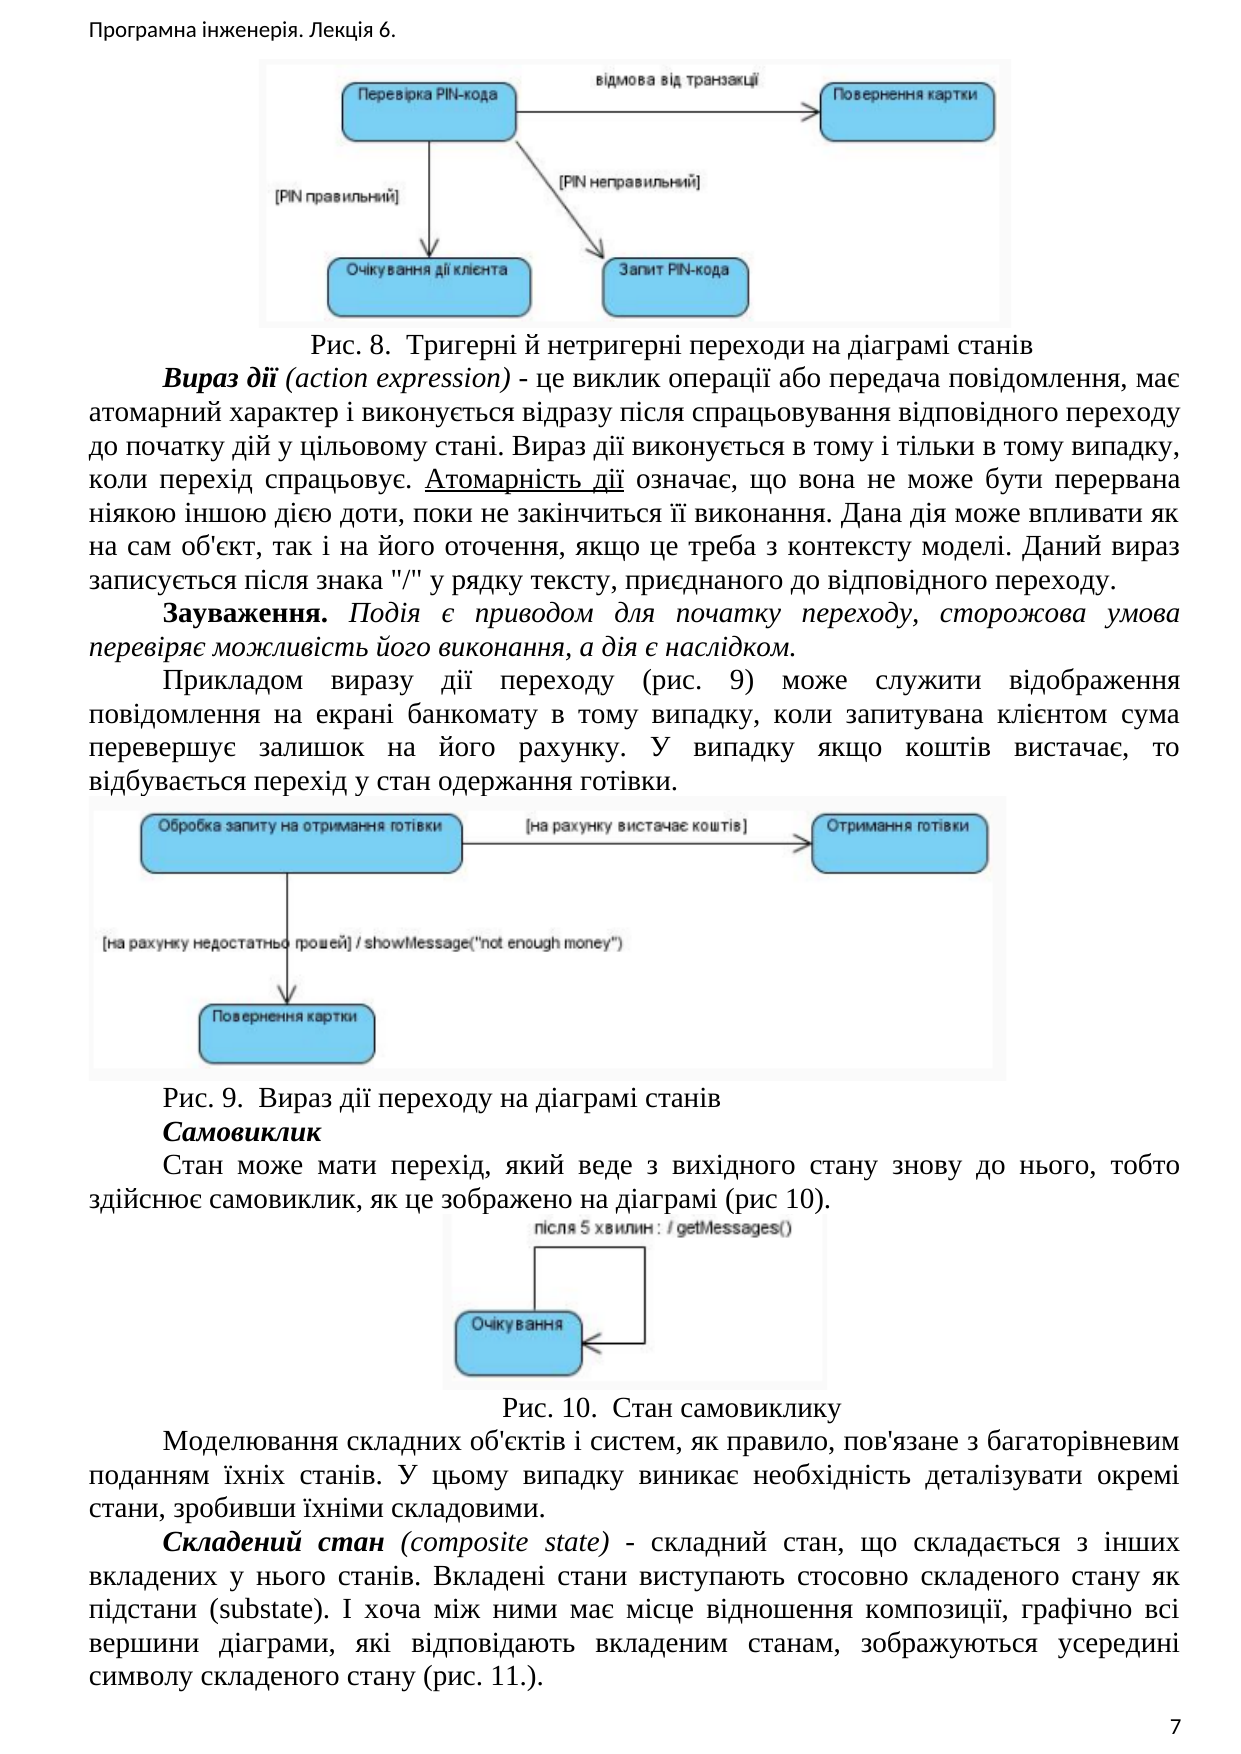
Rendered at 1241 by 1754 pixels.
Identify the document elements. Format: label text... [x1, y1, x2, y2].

text Моделювання складних об'єктів і систем, як правило, пов'язане з багаторівневим поданням їхніх станів. У цьому випадку виникає необхідність деталізувати окремі стани, зробивши їхніми складовими. [89, 1423, 1181, 1524]
picture [442, 1214, 828, 1390]
text Рис. 9. Вираз дії переходу на діаграмі станів [89, 1080, 1181, 1114]
picture [258, 59, 1012, 328]
text Зауваження. Подія є приводом для початку переходу, сторожова умова перевіряє можливість його виконання, а дія є наслідком. [89, 595, 1181, 662]
text Самовиклик [89, 1114, 1181, 1147]
text Стан може мати перехід, який веде з вихідного стану знову до нього, тобто здійснює самовиклик, як це зображено на діаграмі (рис 10). [89, 1147, 1181, 1214]
text Рис. 10. Стан самовиклику [89, 1390, 1181, 1423]
picture [88, 796, 1007, 1081]
text Складений стан (composite state) - складний стан, що складається з інших вкладених у нього станів. Вкладені стани виступають стосовно складеного стану як підстани (substate). І хоча між ними має місце відношення композиції, графічно всі вершини діаграми, які відповідають вкладеним станам, зображуються усередині символу складеного стану (рис. 11.). [89, 1524, 1181, 1692]
text Рис. 8. Тригерні й нетригерні переходи на діаграмі станів [89, 327, 1181, 361]
text Прикладом виразу дії переходу (рис. 9) може служити відображення повідомлення на екрані банкомату в тому випадку, коли запитувана клієнтом сума перевершує залишок на його рахунку. У випадку якщо коштів вистачає, то відбувається перехід у стан одержання готівки. [89, 662, 1181, 797]
text Вираз дії (action expression) - це виклик операції або передача повідомлення, має атомарний характер і виконується відразу після спрацьовування відповідного переходу до початку дій у цільовому стані. Вираз дії виконується в тому і тільки в тому випадку, коли перехід спрацьовує. Атомарність дії означає, що вона не може бути перервана ніякою іншою дією доти, поки не закінчиться її виконання. Дана дія може впливати як на сам об'єкт, так і на його оточення, якщо це треба з контексту моделі. Даний вираз записується після знака "/" у рядку тексту, приєднаного до відповідного переходу. [89, 361, 1181, 595]
